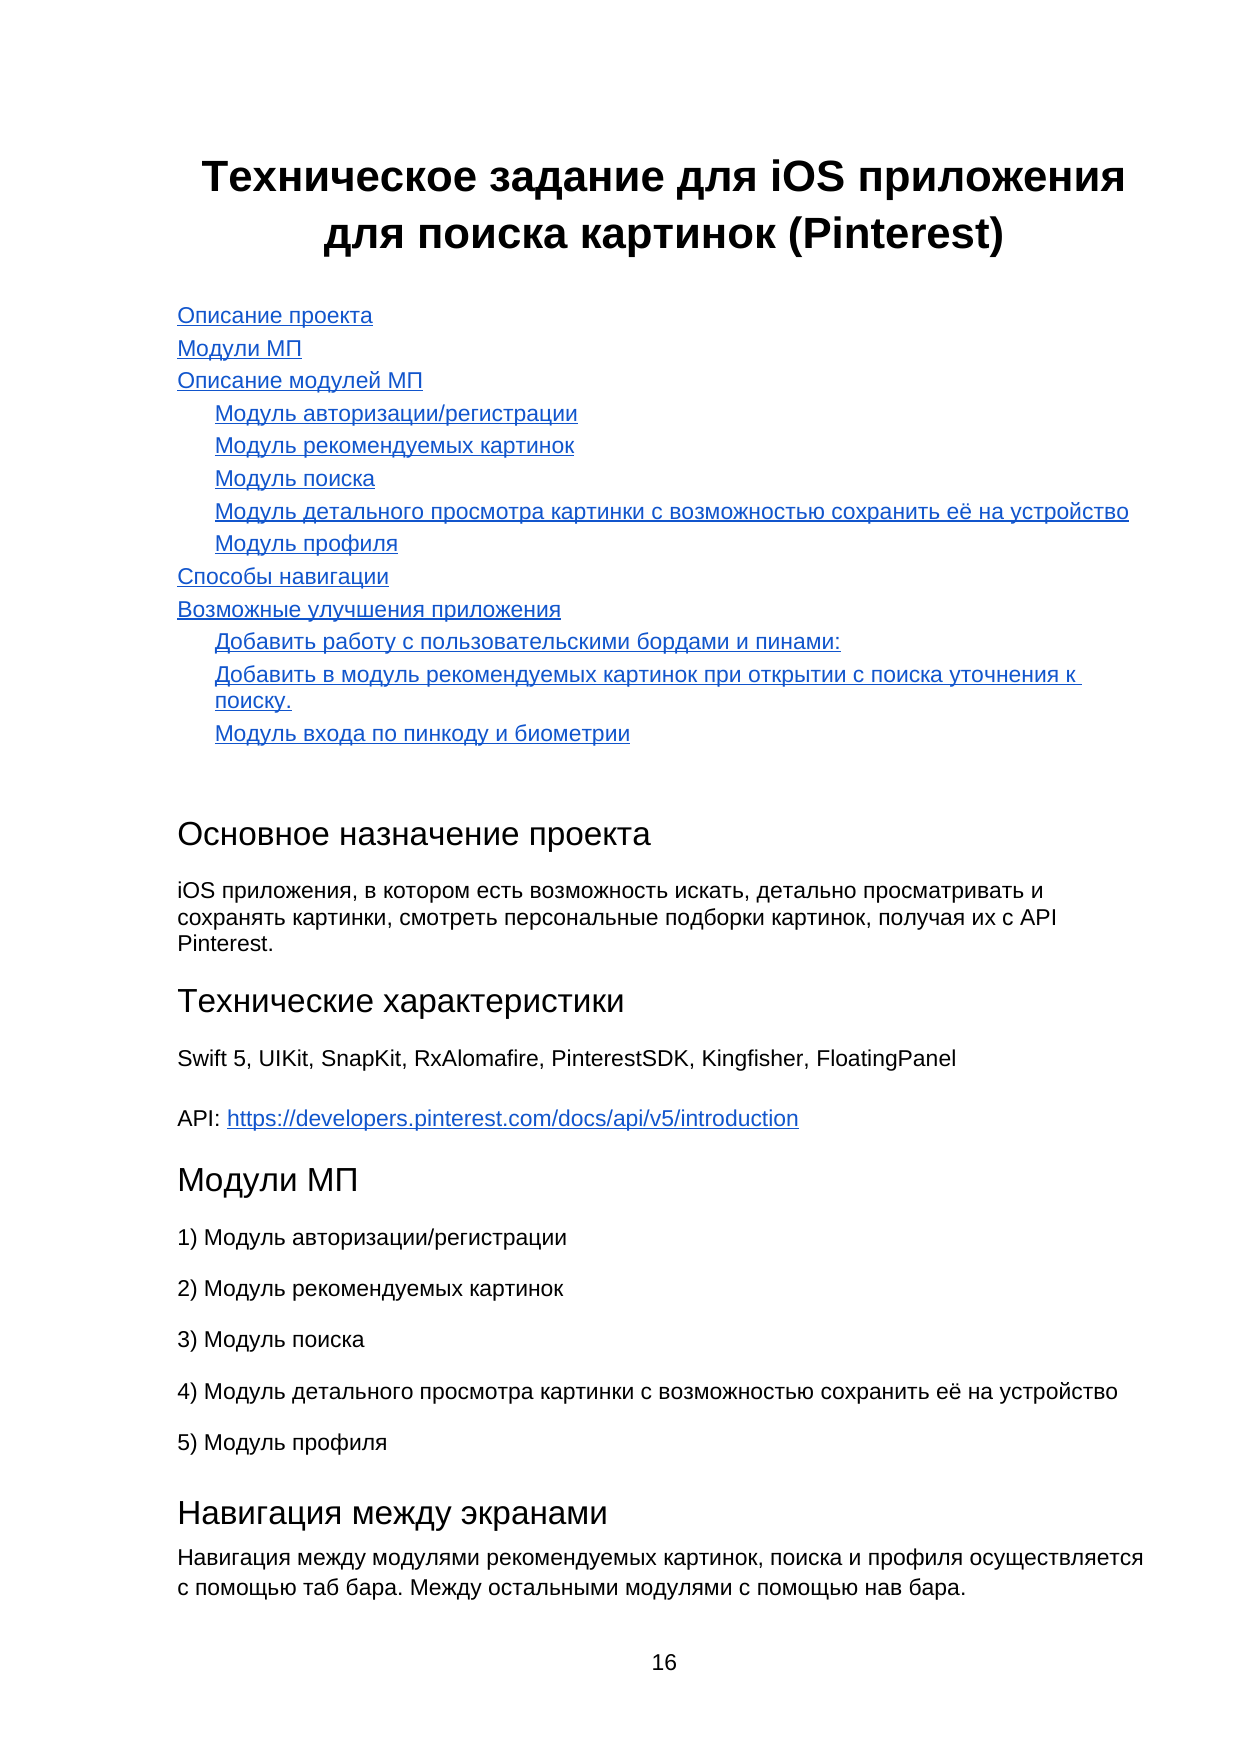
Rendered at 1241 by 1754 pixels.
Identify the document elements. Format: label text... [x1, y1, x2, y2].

text 2) Модуль рекомендуемых картинок [177, 1275, 1151, 1301]
text 5) Модуль профиля [177, 1429, 1151, 1456]
text Техническое задание для iOS приложения для поиска картинок (Pinterest) [177, 150, 1151, 258]
subtitle Навигация между экранами [177, 1493, 1151, 1531]
text API: https://developers.pinterest.com/docs/api/v5/introduction [177, 1105, 1151, 1131]
subtitle Модули МП [177, 1160, 1151, 1199]
subtitle Технические характеристики [177, 981, 1151, 1020]
text 3) Модуль поиска [177, 1326, 1151, 1353]
text Навигация между модулями рекомендуемых картинок, поиска и профиля осуществляется с помощью таб бара. Между остальными модулями с помощью нав бара. [177, 1544, 1151, 1601]
text 1) Модуль авторизации/регистрации [177, 1224, 1151, 1250]
text iOS приложения, в котором есть возможность искать, детально просматривать и сохранять картинки, смотреть персональные подборки картинок, получая их с API Pinterest. [177, 877, 1151, 956]
text 4) Модуль детального просмотра картинки с возможностью сохранить её на устройство [177, 1378, 1151, 1404]
subtitle Основное назначение проекта [177, 814, 1151, 852]
text Swift 5, UIKit, SnapKit, RxAlomafire, PinterestSDK, Kingfisher, FloatingPanel [177, 1045, 1151, 1071]
